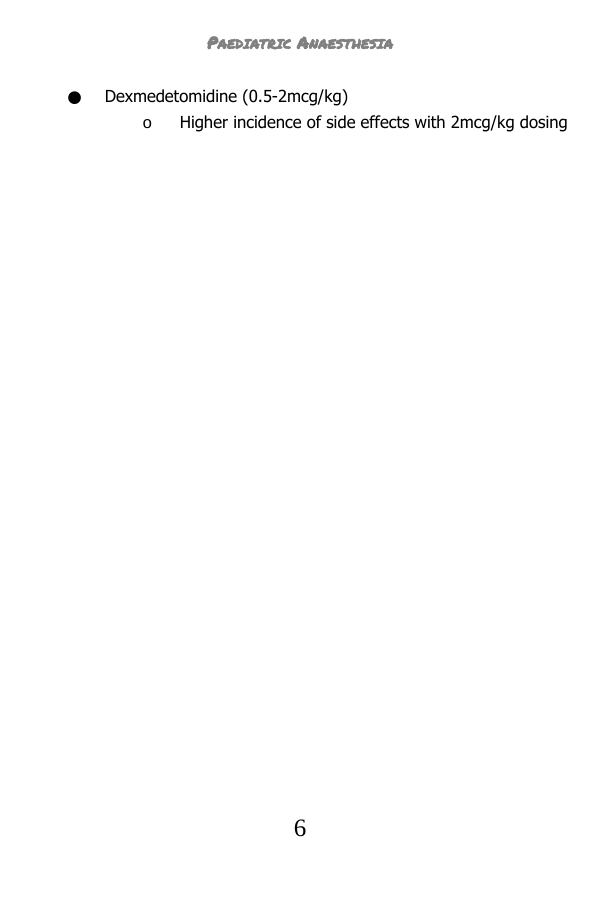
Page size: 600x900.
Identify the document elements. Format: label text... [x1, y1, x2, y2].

list Higher incidence of side effects with 2mcg/kg dosing [142, 112, 570, 134]
list Dexmedetomidine (0.5-2mcg/kg) [67, 78, 570, 112]
